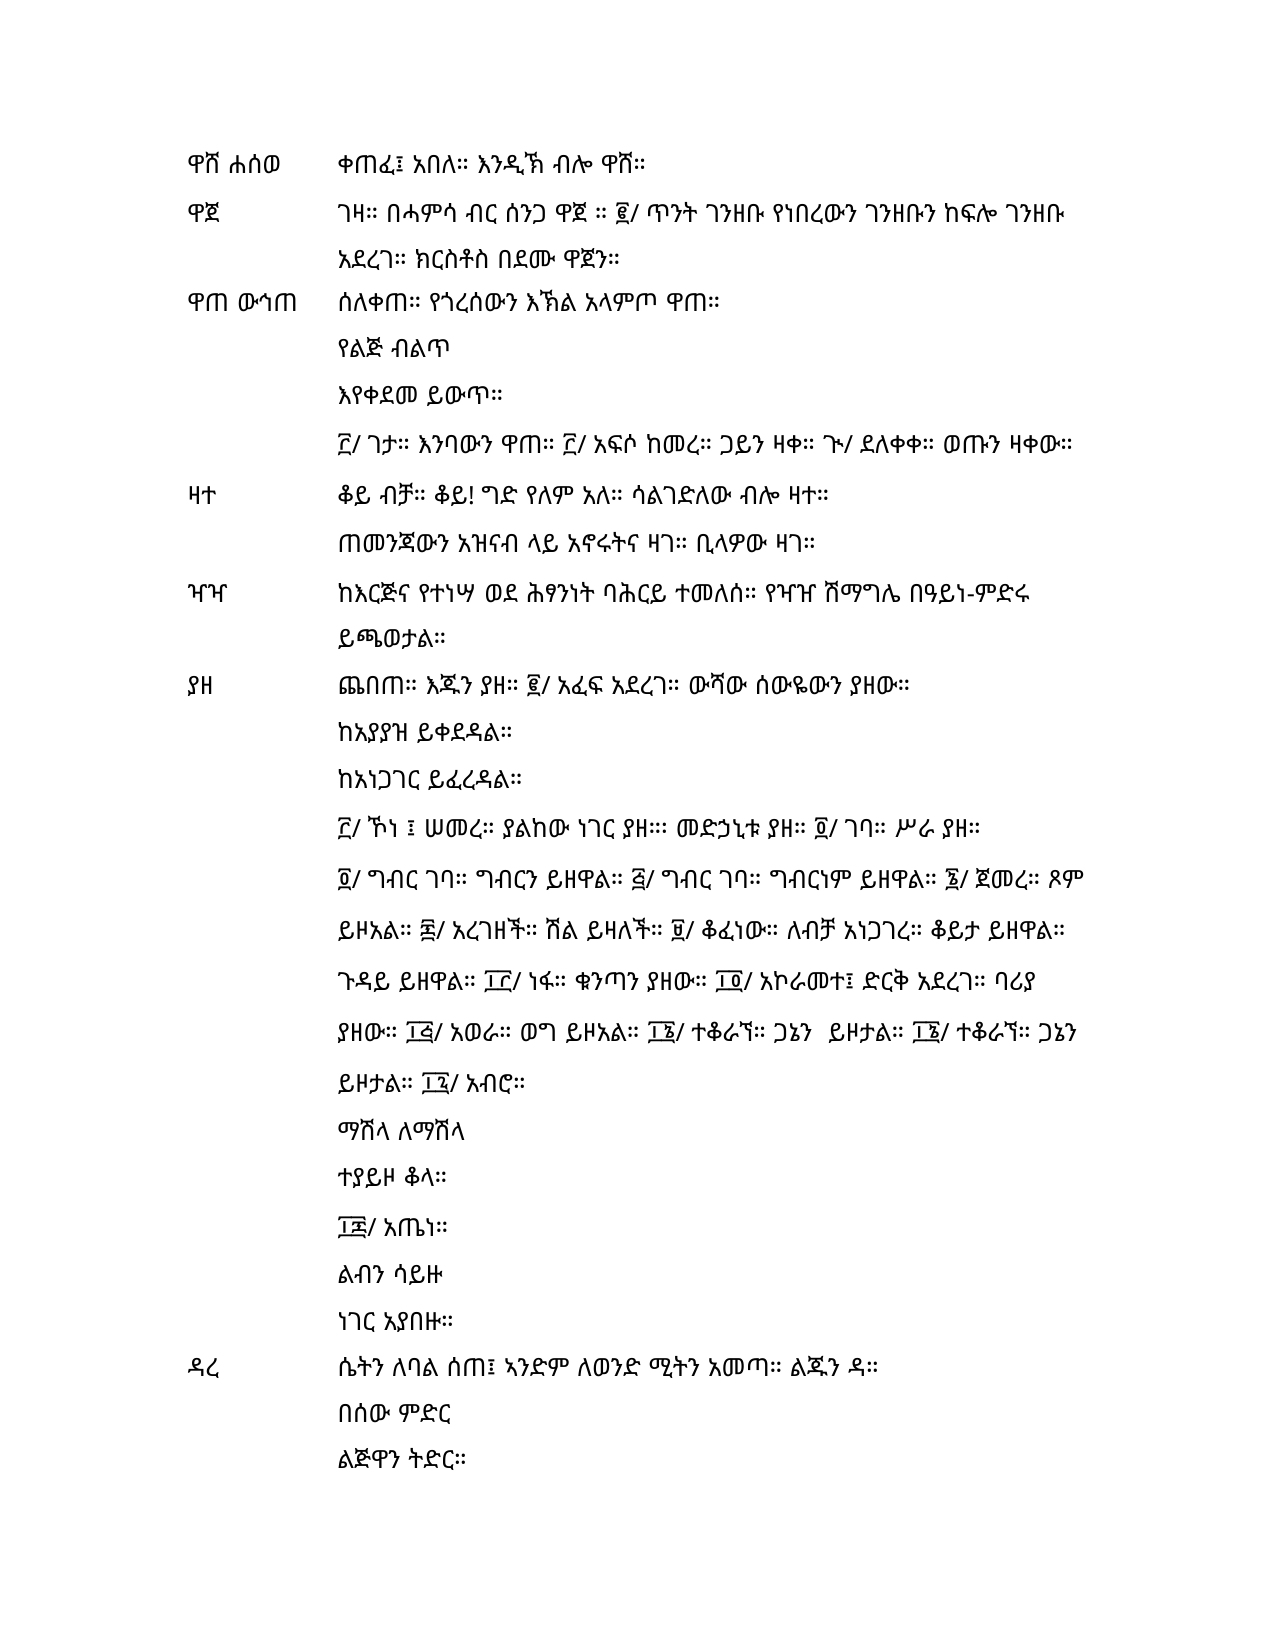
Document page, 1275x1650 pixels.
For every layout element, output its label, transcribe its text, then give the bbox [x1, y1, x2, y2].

text ጠመንጃውን አዝናብ ላይ አኖሩትና ዛገ። ቢላዎው ዛገ። [187, 529, 1087, 558]
text ዳረ ሴትን ለባል ሰጠ፤ ኣንድም ለወንድ ሚትን አመጣ። ልጁን ዳ። [187, 1353, 1087, 1382]
text ነገር አያበዙ። [187, 1307, 1087, 1336]
text ልብን ሳይዙ [187, 1261, 1087, 1290]
text እየቀደመ ይውጥ። [187, 381, 1087, 410]
text ፫/ ኾነ ፤ ሠመረ። ያልከው ነገር ያዘ።፡ መድኃኒቱ ያዘ። ፬/ ገባ። ሥራ ያዘ። [187, 811, 1087, 845]
text ከአያያዝ ይቀደዳል። [187, 719, 1087, 748]
text ፫/ ገታ። እንባውን ዋጠ። ፫/ አፍሶ ከመረ። ጋይን ዛቀ። ጒ/ ደለቀቀ። ወጡን ዛቀው። [187, 427, 1087, 461]
text በሰው ምድር [187, 1399, 1087, 1428]
text ተያይዞ ቆላ። [187, 1163, 1087, 1192]
text ፲፷/ አጤነ። [187, 1209, 1087, 1243]
text የልጅ ብልጥ [187, 335, 1087, 364]
text ማሽላ ለማሽላ [187, 1117, 1087, 1146]
text ዋሸ ሐሰወ ቀጠፈ፤ አበለ። እንዲኽ ብሎ ዋሸ። [187, 150, 1087, 179]
text ያዘ ጨበጠ። እጁን ያዘ። ፪/ አፈፍ አደረገ። ውሻው ሰውዬውን ያዘው። [187, 668, 1087, 702]
text ዛተ ቆይ ብቻ። ቆይ! ግድ የለም አለ። ሳልገድለው ብሎ ዛተ። [187, 478, 1087, 512]
text ዋጠ ውኅጠ ሰለቀጠ። የጎረሰውን እኽል አላምጦ ዋጠ። [187, 288, 1087, 318]
text ልጅዋን ትድር። [187, 1445, 1087, 1474]
text ከአነጋገር ይፈረዳል። [187, 765, 1087, 794]
text ፬/ ግብር ገባ። ግብርን ይዘዋል። ፭/ ግብር ገባ። ግብርነም ይዘዋል። ፮/ ጀመረ። ጾም ይዞአል። ፷/ አረገዘች። ሽል ይዛለች። ፱/ ቆፈነው። ለብቻ አነጋገረ። ቆይታ ይዘዋል። ጉዳይ ይዘዋል። ፲፫/ ነፋ። ቁንጣን ያዘው። ፲፬/ አኮራመተ፤ ድርቅ አደረገ። ባሪያ ያዘው። ፲፭/ አወራ። ወግ ይዞአል። ፲፮/ ተቆራኘ። ጋኔን ይዞታል። ፲፮/ ተቆራኘ። ጋኔን ይዞታል። ፲፯/ አብሮ። [187, 862, 1087, 1100]
text ዣዣ ከእርጅና የተነሣ ወደ ሕፃንነት ባሕርይ ተመለሰ። የዣዠ ሽማግሌ በዓይነ-ምድሩ ይጫወታል። [187, 575, 1087, 653]
text ዋጀ ገዛ። በሓምሳ ብር ሰንጋ ዋጀ ። ፪/ ጥንት ገንዘቡ የነበረውን ገንዘቡን ከፍሎ ገንዘቡ አደረገ። ክርስቶስ በደሙ ዋጀን። [187, 196, 1087, 274]
